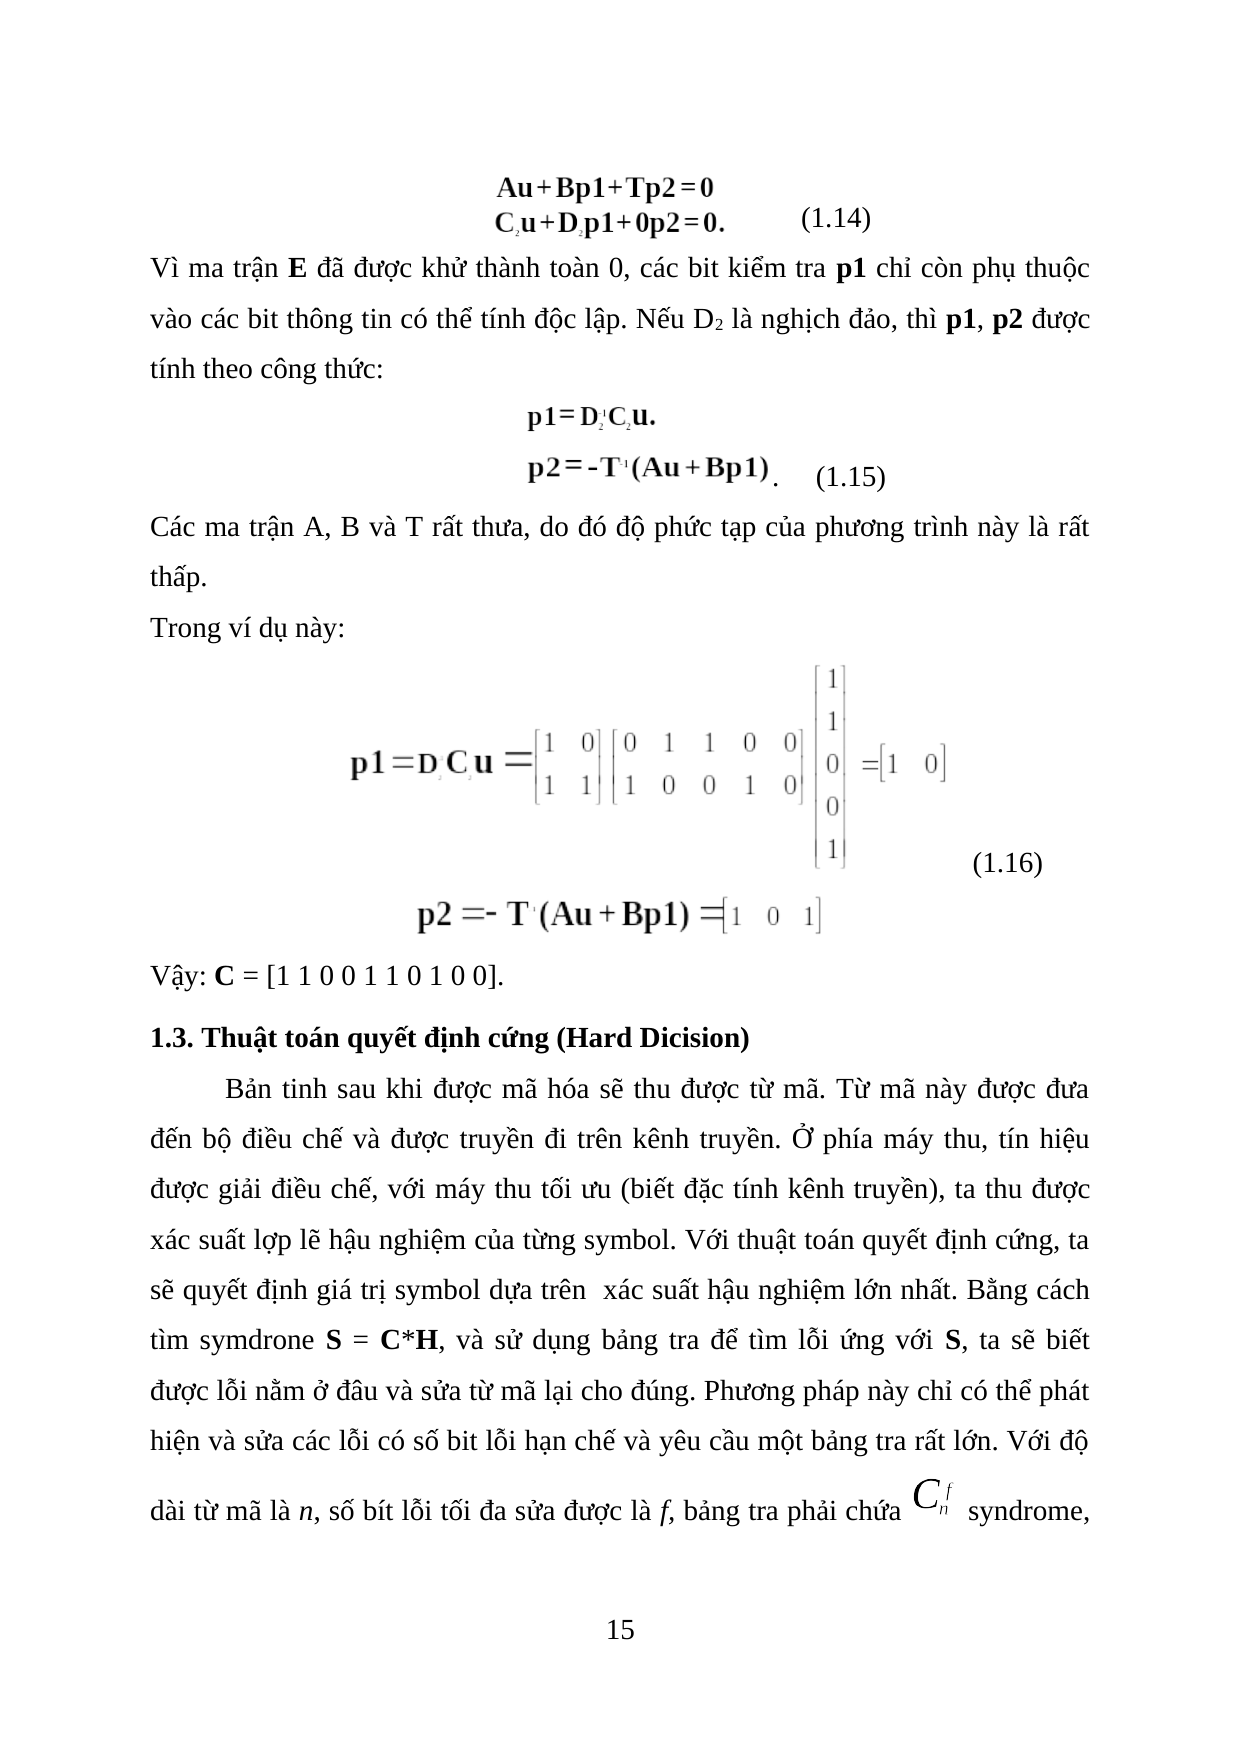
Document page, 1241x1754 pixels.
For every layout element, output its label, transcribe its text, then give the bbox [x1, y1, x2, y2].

subtitle Thuật toán quyết định cứng (Hard Dicision) [150, 1021, 1090, 1054]
list . (1.15) [450, 452, 1090, 492]
list Vì ma trận E đã được khử thành toàn 0, các bit kiểm tra p1 chỉ còn phụ thuộc vào các bit thông tin có thể tính độc lập. Nếu D2 là nghịch đảo, thì p1, p2 được tính theo công thức: [150, 251, 1090, 385]
list Trong ví dụ này: [150, 610, 1090, 643]
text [150, 1071, 1090, 1527]
list (1.16) [225, 660, 1090, 879]
list (1.14) [150, 200, 1090, 234]
list Các ma trận A, B và T rất thưa, do đó độ phức tạp của phương trình này là rất thấp. [150, 509, 1090, 593]
list Vậy: C = [1 1 0 0 1 1 0 1 0 0]. [150, 958, 1090, 991]
